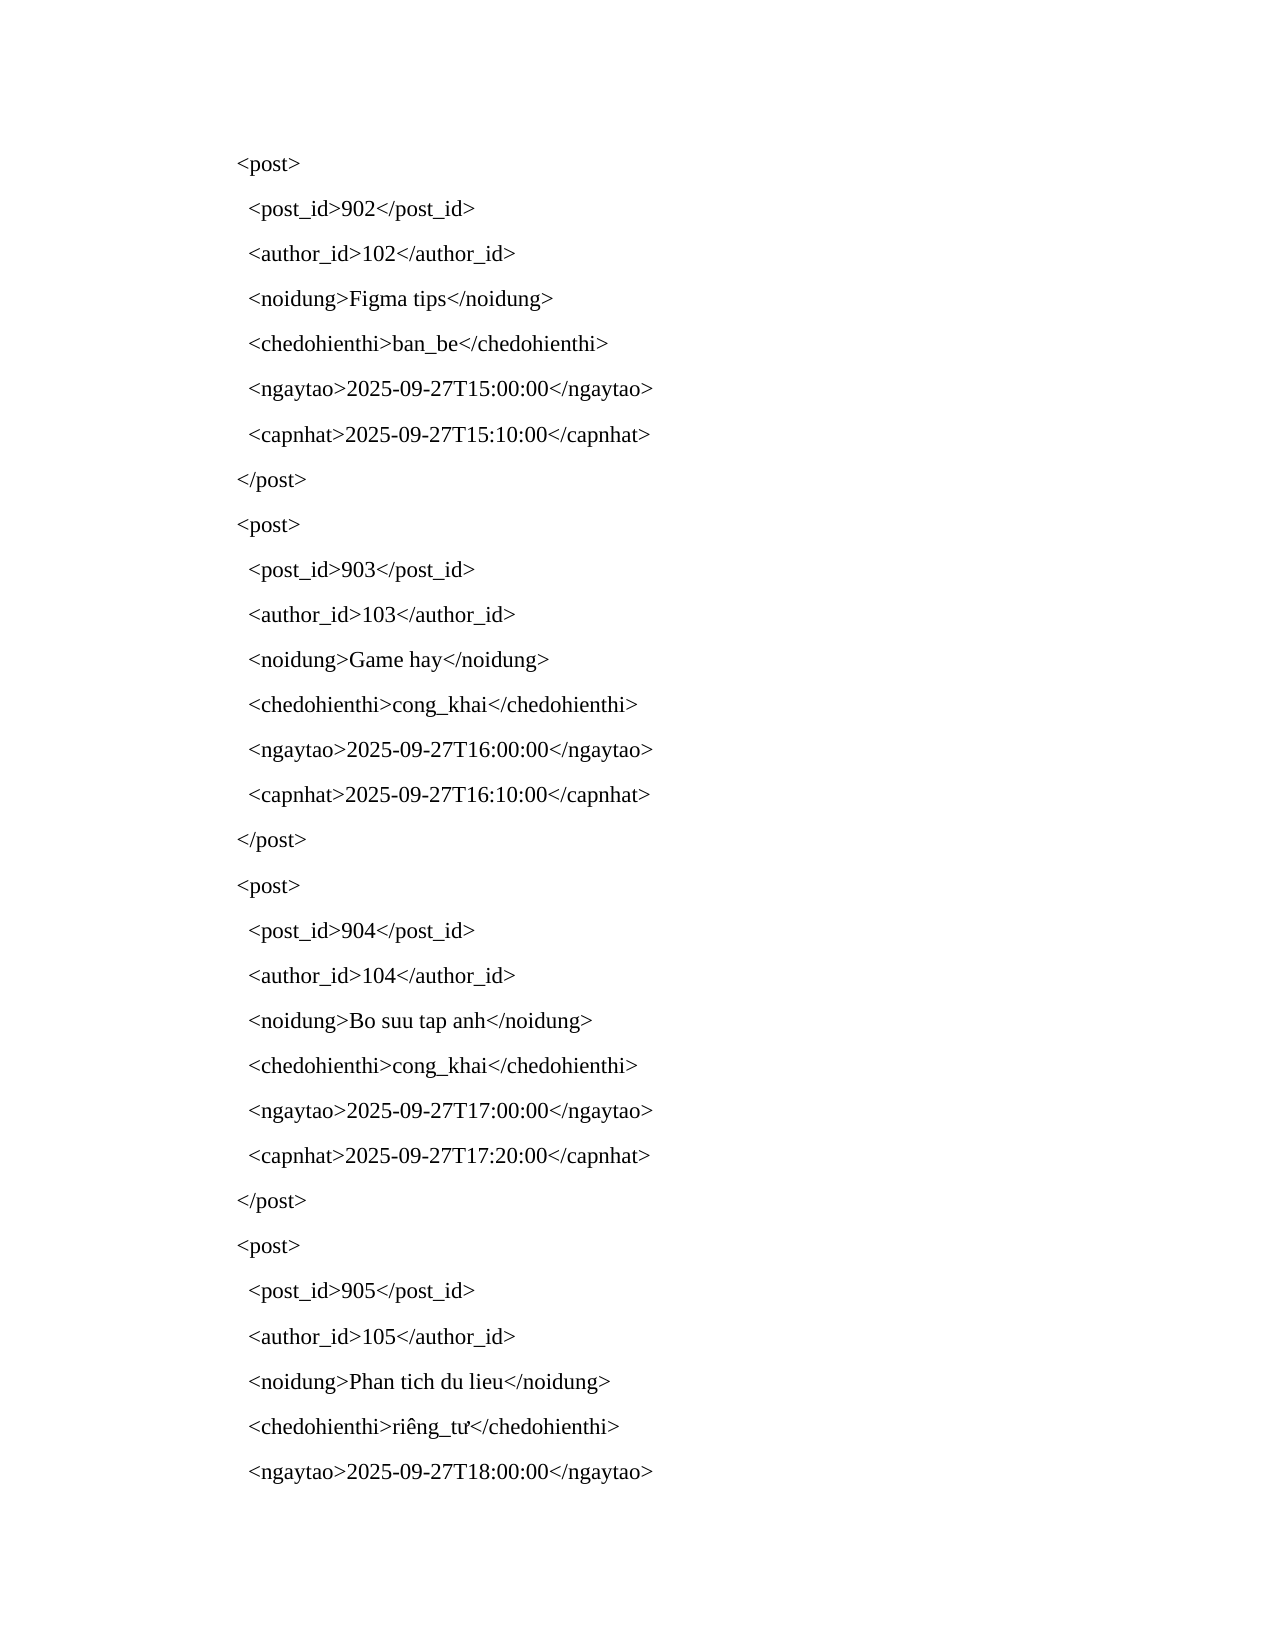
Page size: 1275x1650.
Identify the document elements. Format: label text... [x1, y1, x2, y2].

text <capnhat>2025-09-27T16:10:00</capnhat> [225, 781, 1125, 808]
text </post> [225, 1187, 1125, 1214]
text <ngaytao>2025-09-27T17:00:00</ngaytao> [225, 1097, 1125, 1123]
text <chedohienthi>riêng_tư</chedohienthi> [225, 1413, 1125, 1439]
text <chedohienthi>ban_be</chedohienthi> [225, 330, 1125, 357]
text <author_id>103</author_id> [225, 601, 1125, 627]
text <post> [225, 150, 1125, 176]
text <post_id>904</post_id> [225, 917, 1125, 943]
text <noidung>Figma tips</noidung> [225, 285, 1125, 312]
text <post_id>903</post_id> [225, 556, 1125, 582]
text <noidung>Phan tich du lieu</noidung> [225, 1368, 1125, 1394]
text <ngaytao>2025-09-27T18:00:00</ngaytao> [225, 1458, 1125, 1484]
text <ngaytao>2025-09-27T15:00:00</ngaytao> [225, 376, 1125, 402]
text </post> [225, 466, 1125, 492]
text <chedohienthi>cong_khai</chedohienthi> [225, 691, 1125, 718]
text <capnhat>2025-09-27T17:20:00</capnhat> [225, 1142, 1125, 1169]
text <ngaytao>2025-09-27T16:00:00</ngaytao> [225, 736, 1125, 763]
text <post> [225, 511, 1125, 537]
text <author_id>102</author_id> [225, 240, 1125, 267]
text <noidung>Game hay</noidung> [225, 646, 1125, 672]
text <post_id>905</post_id> [225, 1278, 1125, 1304]
text <post> [225, 872, 1125, 898]
text <post> [225, 1232, 1125, 1259]
text <author_id>104</author_id> [225, 962, 1125, 988]
text </post> [225, 827, 1125, 853]
text <chedohienthi>cong_khai</chedohienthi> [225, 1052, 1125, 1078]
text <capnhat>2025-09-27T15:10:00</capnhat> [225, 421, 1125, 447]
text <noidung>Bo suu tap anh</noidung> [225, 1007, 1125, 1033]
text <author_id>105</author_id> [225, 1323, 1125, 1349]
text <post_id>902</post_id> [225, 195, 1125, 221]
